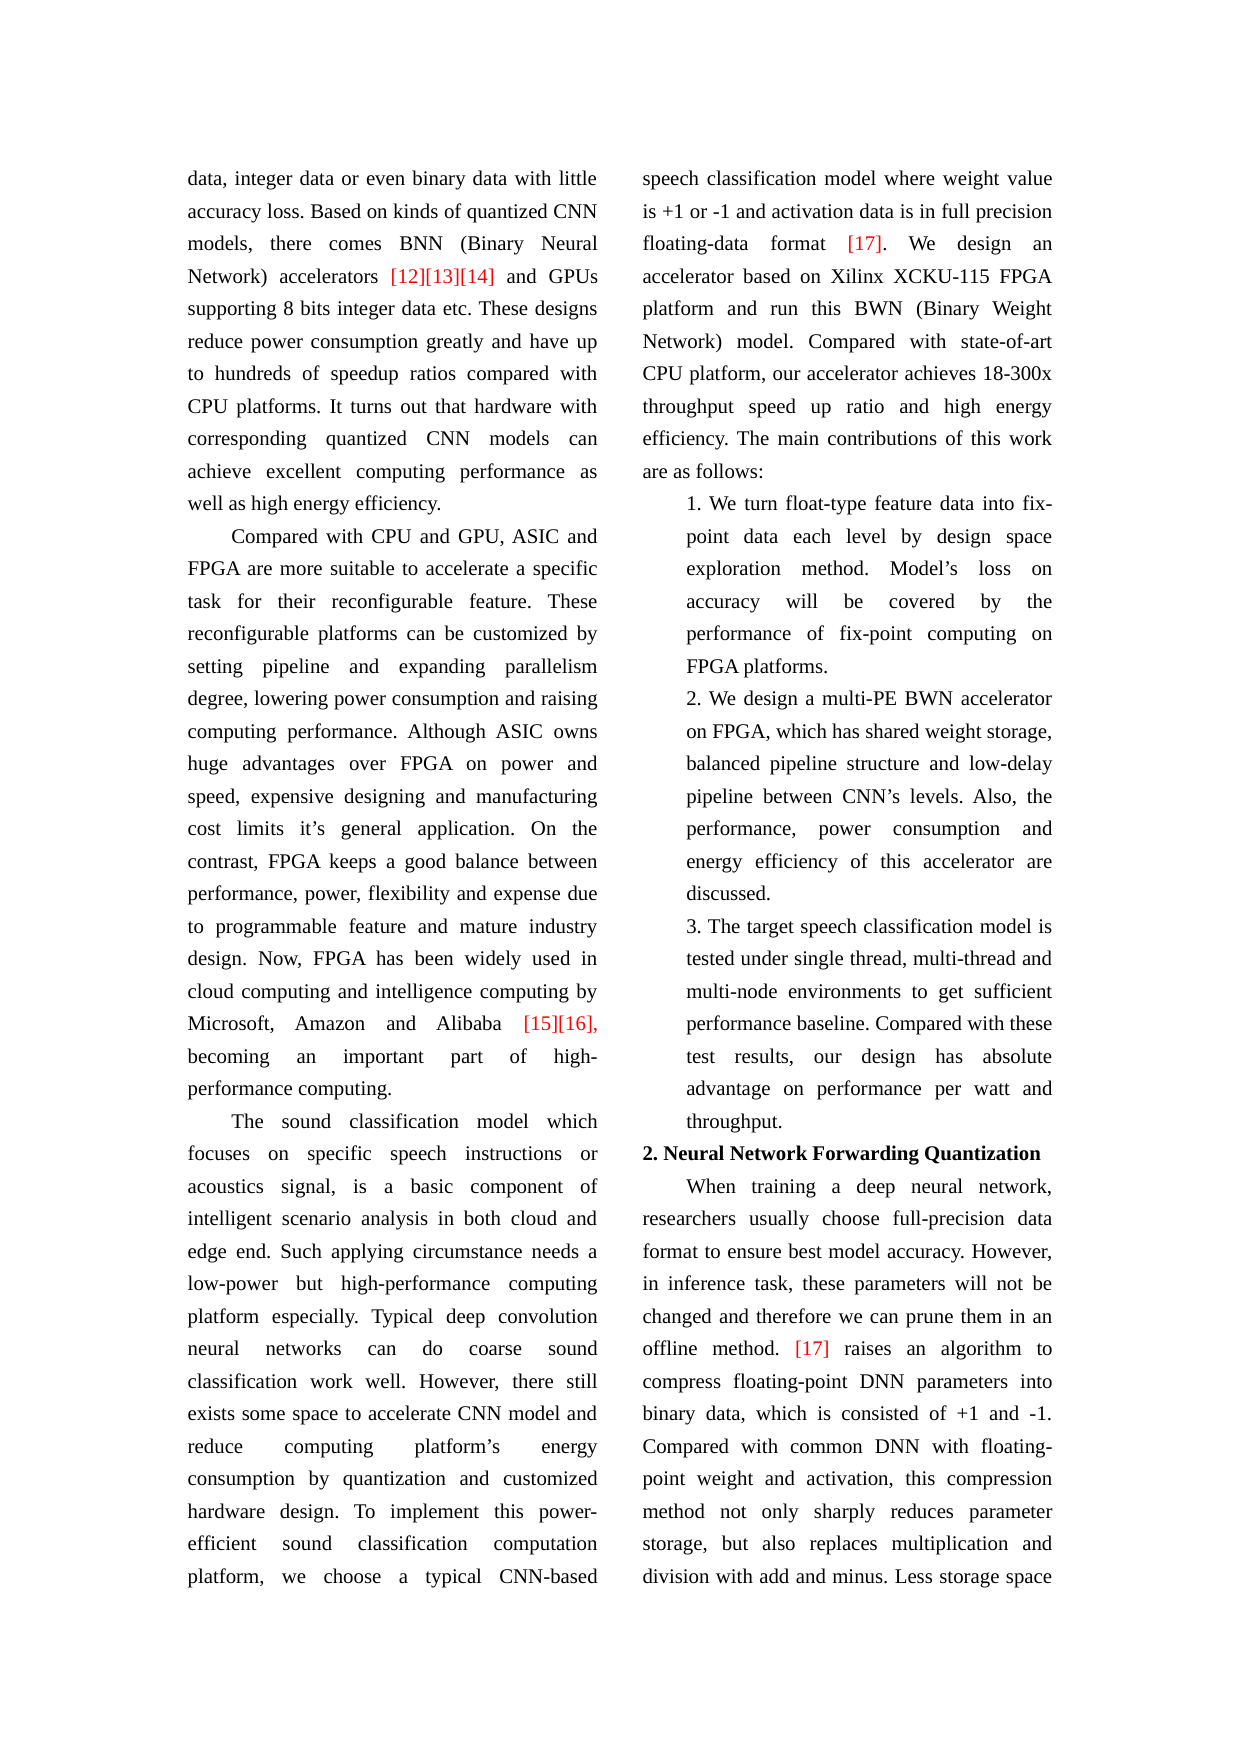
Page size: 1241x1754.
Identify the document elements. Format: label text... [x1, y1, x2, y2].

text 3. The target speech classification model is tested under single thread, multi-thread and multi-node environments to get sufficient performance baseline. Compared with these test results, our design has absolute advantage on performance per watt and throughput. [686, 909, 1053, 1137]
text 2. Neural Network Forwarding Quantization [642, 1137, 1053, 1169]
text 2. We design a multi-PE BWN accelerator on FPGA, which has shared weight storage, balanced pipeline structure and low-delay pipeline between CNN’s levels. Also, the performance, power consumption and energy efficiency of this accelerator are discussed. [686, 682, 1053, 909]
text The sound classification model which focuses on specific speech instructions or acoustics signal, is a basic component of intelligent scenario analysis in both cloud and edge end. Such applying circumstance needs a low-power but high-performance computing platform especially. Typical deep convolution neural networks can do coarse sound classification work well. However, there still exists some space to accelerate CNN model and reduce computing platform’s energy consumption by quantization and customized hardware design. To implement this power-efficient sound classification computation platform, we choose a typical CNN-based speech classification model where weight value is +1 or -1 and activation data is in full precision floating-data format [17]. We design an accelerator based on Xilinx XCKU-115 FPGA platform and run this BWN (Binary Weight Network) model. Compared with state-of-art CPU platform, our accelerator achieves 18-300x throughput speed up ratio and high energy efficiency. The main contributions of this work are as follows: [187, 1104, 598, 1592]
text Compared with CPU and GPU, ASIC and FPGA are more suitable to accelerate a specific task for their reconfigurable feature. These reconfigurable platforms can be customized by setting pipeline and expanding parallelism degree, lowering power consumption and raising computing performance. Although ASIC owns huge advantages over FPGA on power and speed, expensive designing and manufacturing cost limits it’s general application. On the contrast, FPGA keeps a good balance between performance, power, flexibility and expense due to programmable feature and mature industry design. Now, FPGA has been widely used in cloud computing and intelligence computing by Microsoft, Amazon and Alibaba [15][16], becoming an important part of high- performance computing. [187, 519, 598, 1104]
text 1. We turn float-type feature data into fix-point data each level by design space exploration method. Model’s loss on accuracy will be covered by the performance of fix-point computing on FPGA platforms. [686, 487, 1053, 682]
text The sound classification model which focuses on specific speech instructions or acoustics signal, is a basic component of intelligent scenario analysis in both cloud and edge end. Such applying circumstance needs a low-power but high-performance computing platform especially. Typical deep convolution neural networks can do coarse sound classification work well. However, there still exists some space to accelerate CNN model and reduce computing platform’s energy consumption by quantization and customized hardware design. To implement this power-efficient sound classification computation platform, we choose a typical CNN-based speech classification model where weight value is +1 or -1 and activation data is in full precision floating-data format [17]. We design an accelerator based on Xilinx XCKU-115 FPGA platform and run this BWN (Binary Weight Network) model. Compared with state-of-art CPU platform, our accelerator achieves 18-300x throughput speed up ratio and high energy efficiency. The main contributions of this work are as follows: [642, 162, 1053, 487]
